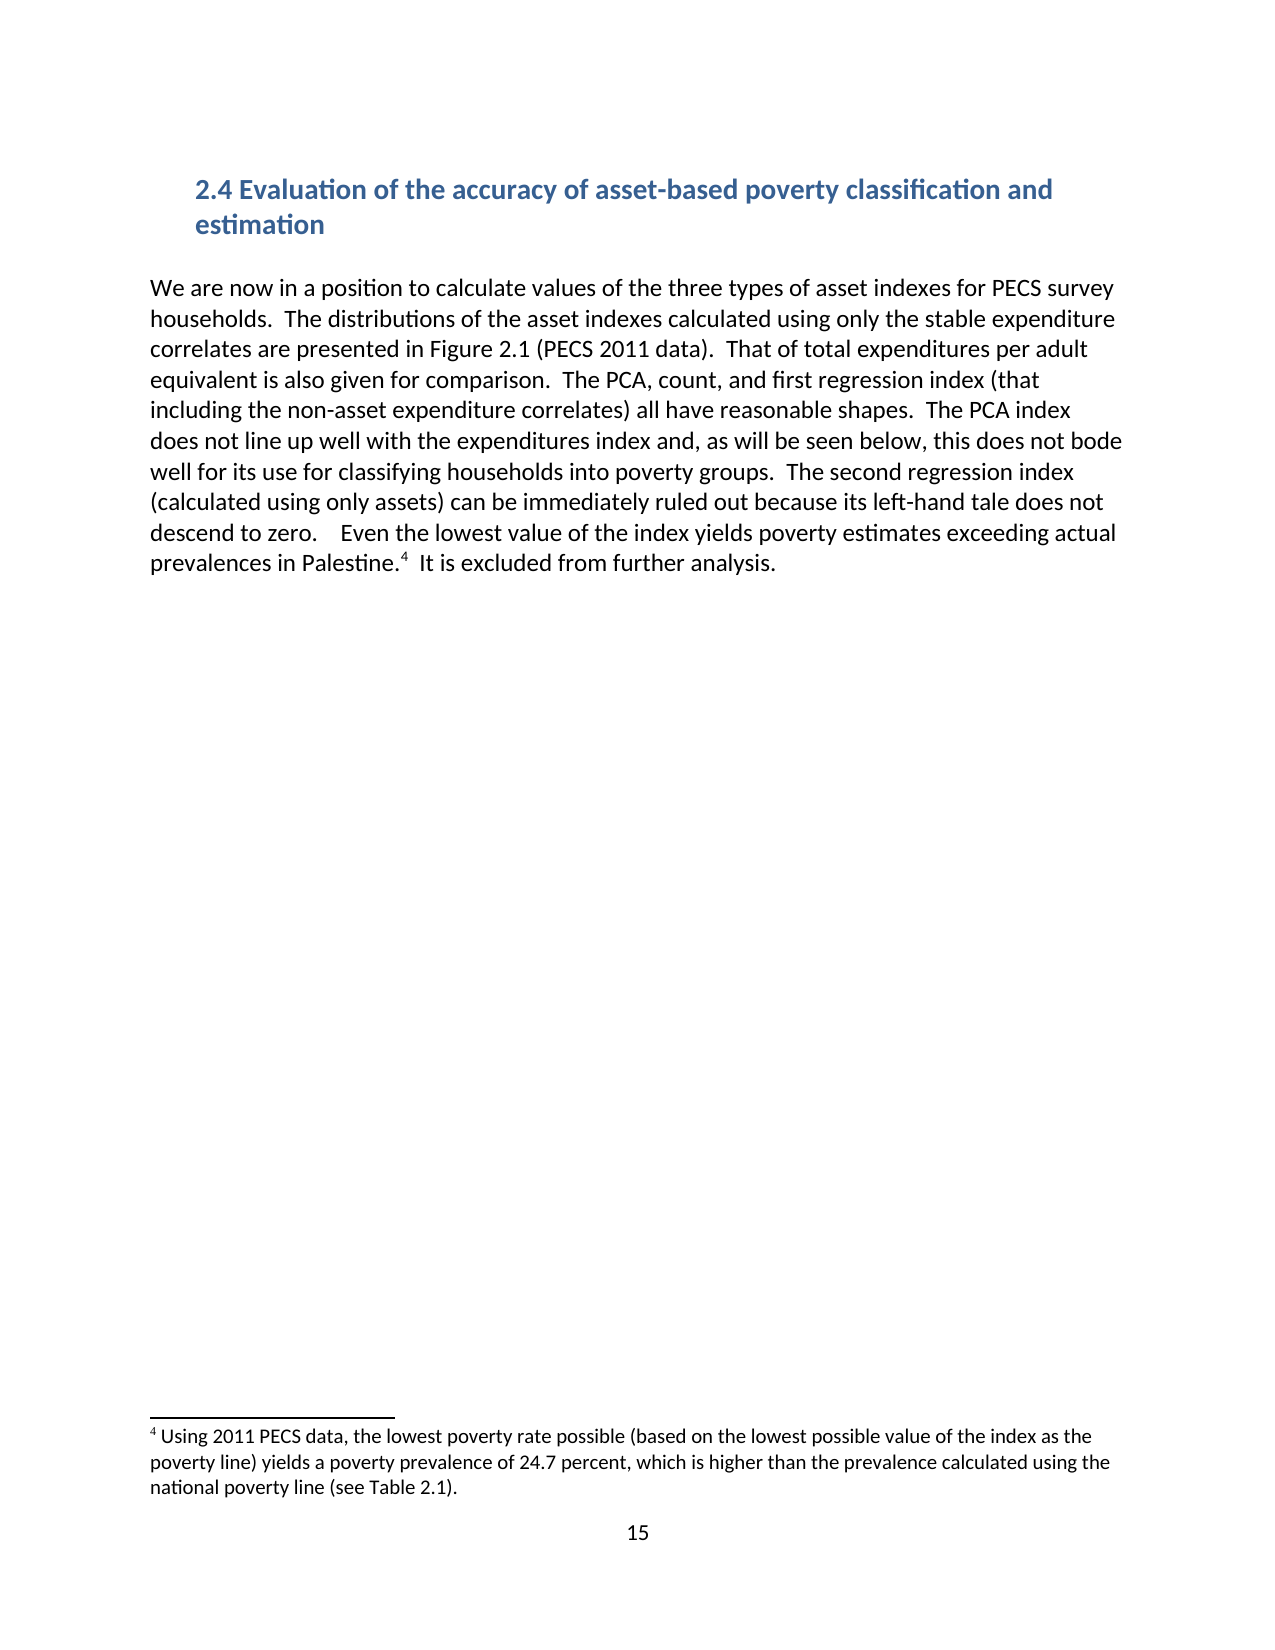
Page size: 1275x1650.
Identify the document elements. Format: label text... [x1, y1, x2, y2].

subtitle 2.4 Evaluation of the accuracy of asset-based poverty classification and estimation [195, 171, 1125, 242]
text We are now in a position to calculate values of the three types of asset indexes for PECS survey households. The distributions of the asset indexes calculated using only the stable expenditure correlates are presented in Figure 2.1 (PECS 2011 data). That of total expenditures per adult equivalent is also given for comparison. The PCA, count, and first regression index (that including the non-asset expenditure correlates) all have reasonable shapes. The PCA index does not line up well with the expenditures index and, as will be seen below, this does not bode well for its use for classifying households into poverty groups. The second regression index (calculated using only assets) can be immediately ruled out because its left-hand tale does not descend to zero. Even the lowest value of the index yields poverty estimates exceeding actual prevalences in Palestine. It is excluded from further analysis. [150, 273, 1125, 578]
